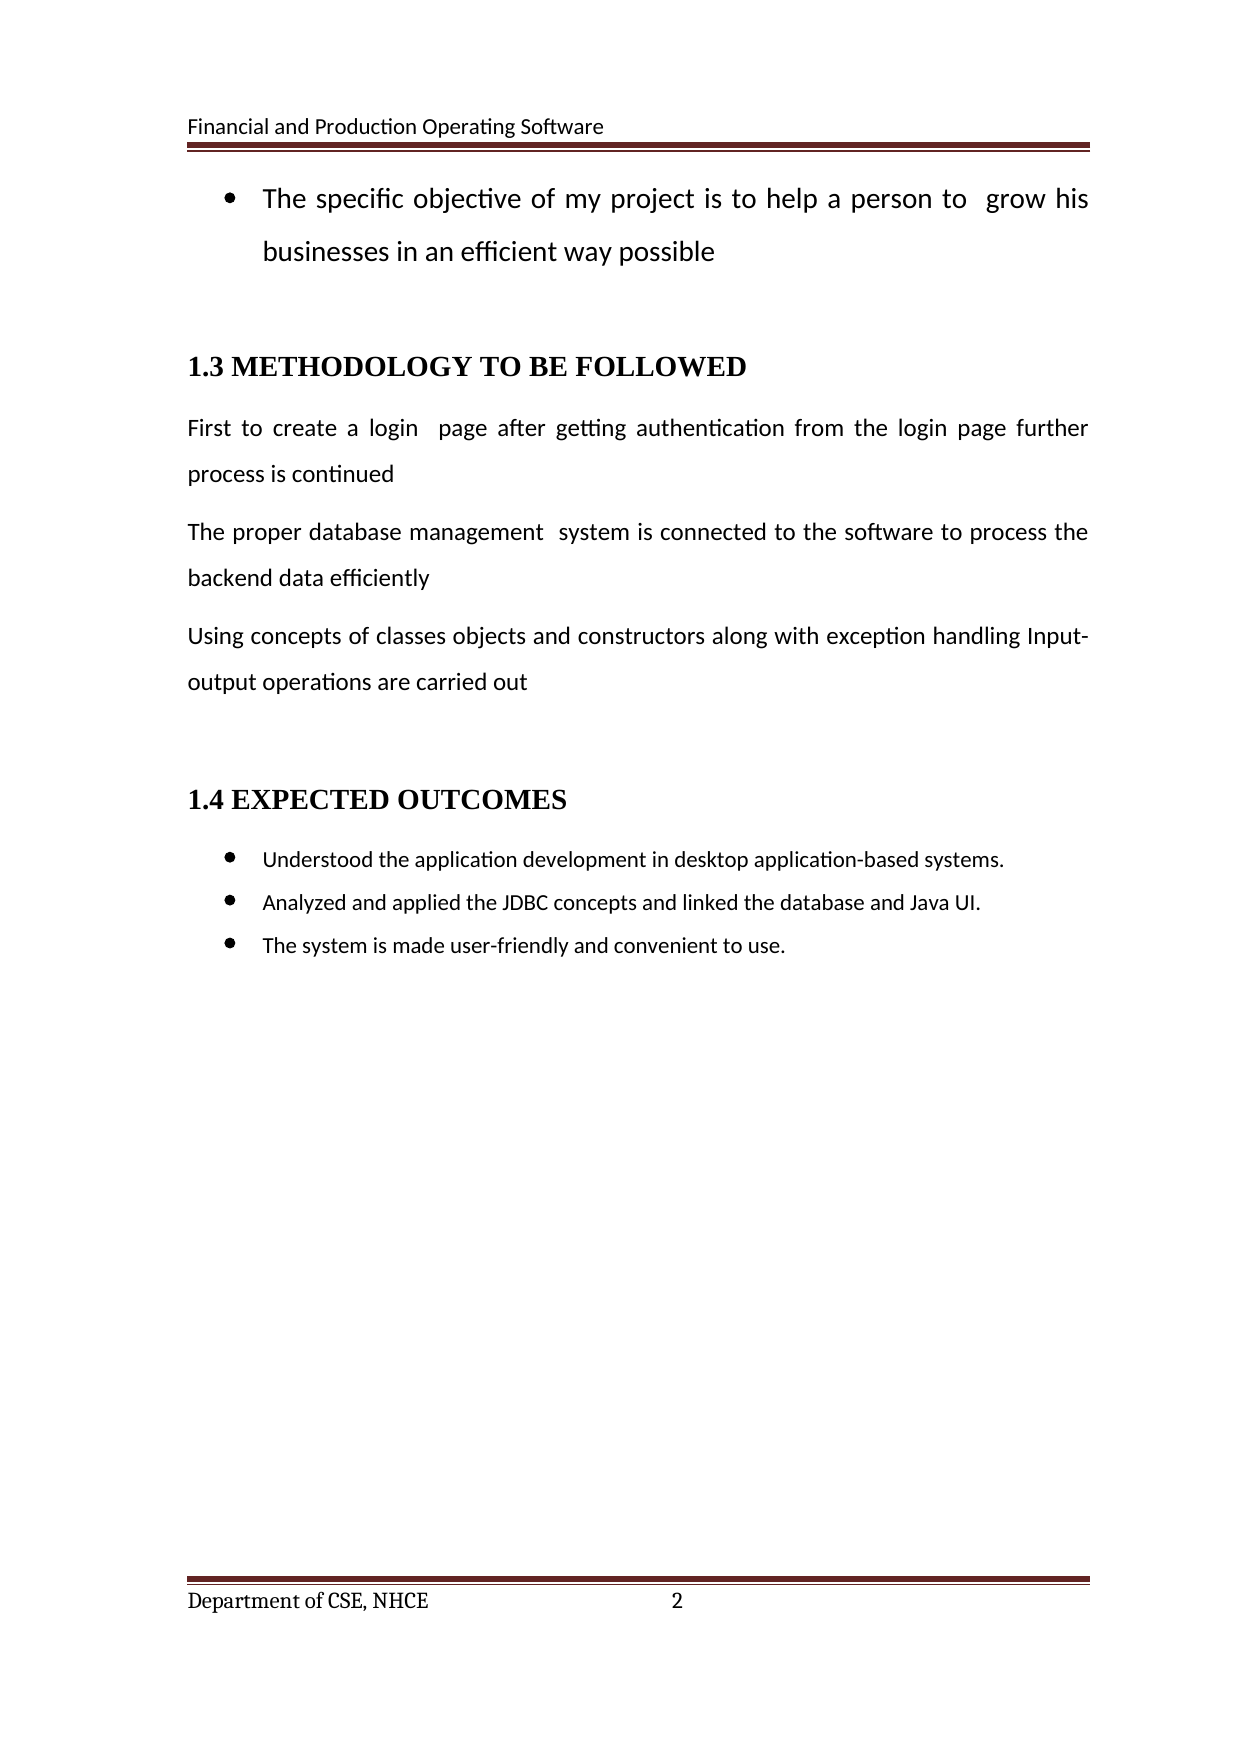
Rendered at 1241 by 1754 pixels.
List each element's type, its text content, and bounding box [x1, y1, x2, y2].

text 1.3 METHODOLOGY TO BE FOLLOWED [187, 349, 1090, 383]
text 1.4 EXPECTED OUTCOMES [187, 782, 1090, 816]
text Using concepts of classes objects and constructors along with exception handling Input-output operations are carried out [187, 620, 1090, 696]
list The specific objective of my project is to help a person to grow his businesses in an efficient way possible [225, 180, 1090, 269]
text The proper database management system is connected to the software to process the backend data efficiently [187, 516, 1090, 592]
list Analyzed and applied the JDBC concepts and linked the database and Java UI. [225, 888, 1090, 917]
text First to create a login page after getting authentication from the login page further process is continued [187, 412, 1090, 488]
list The system is made user-friendly and convenient to use. [225, 931, 1090, 959]
list Understood the application development in desktop application-based systems. [225, 845, 1090, 874]
